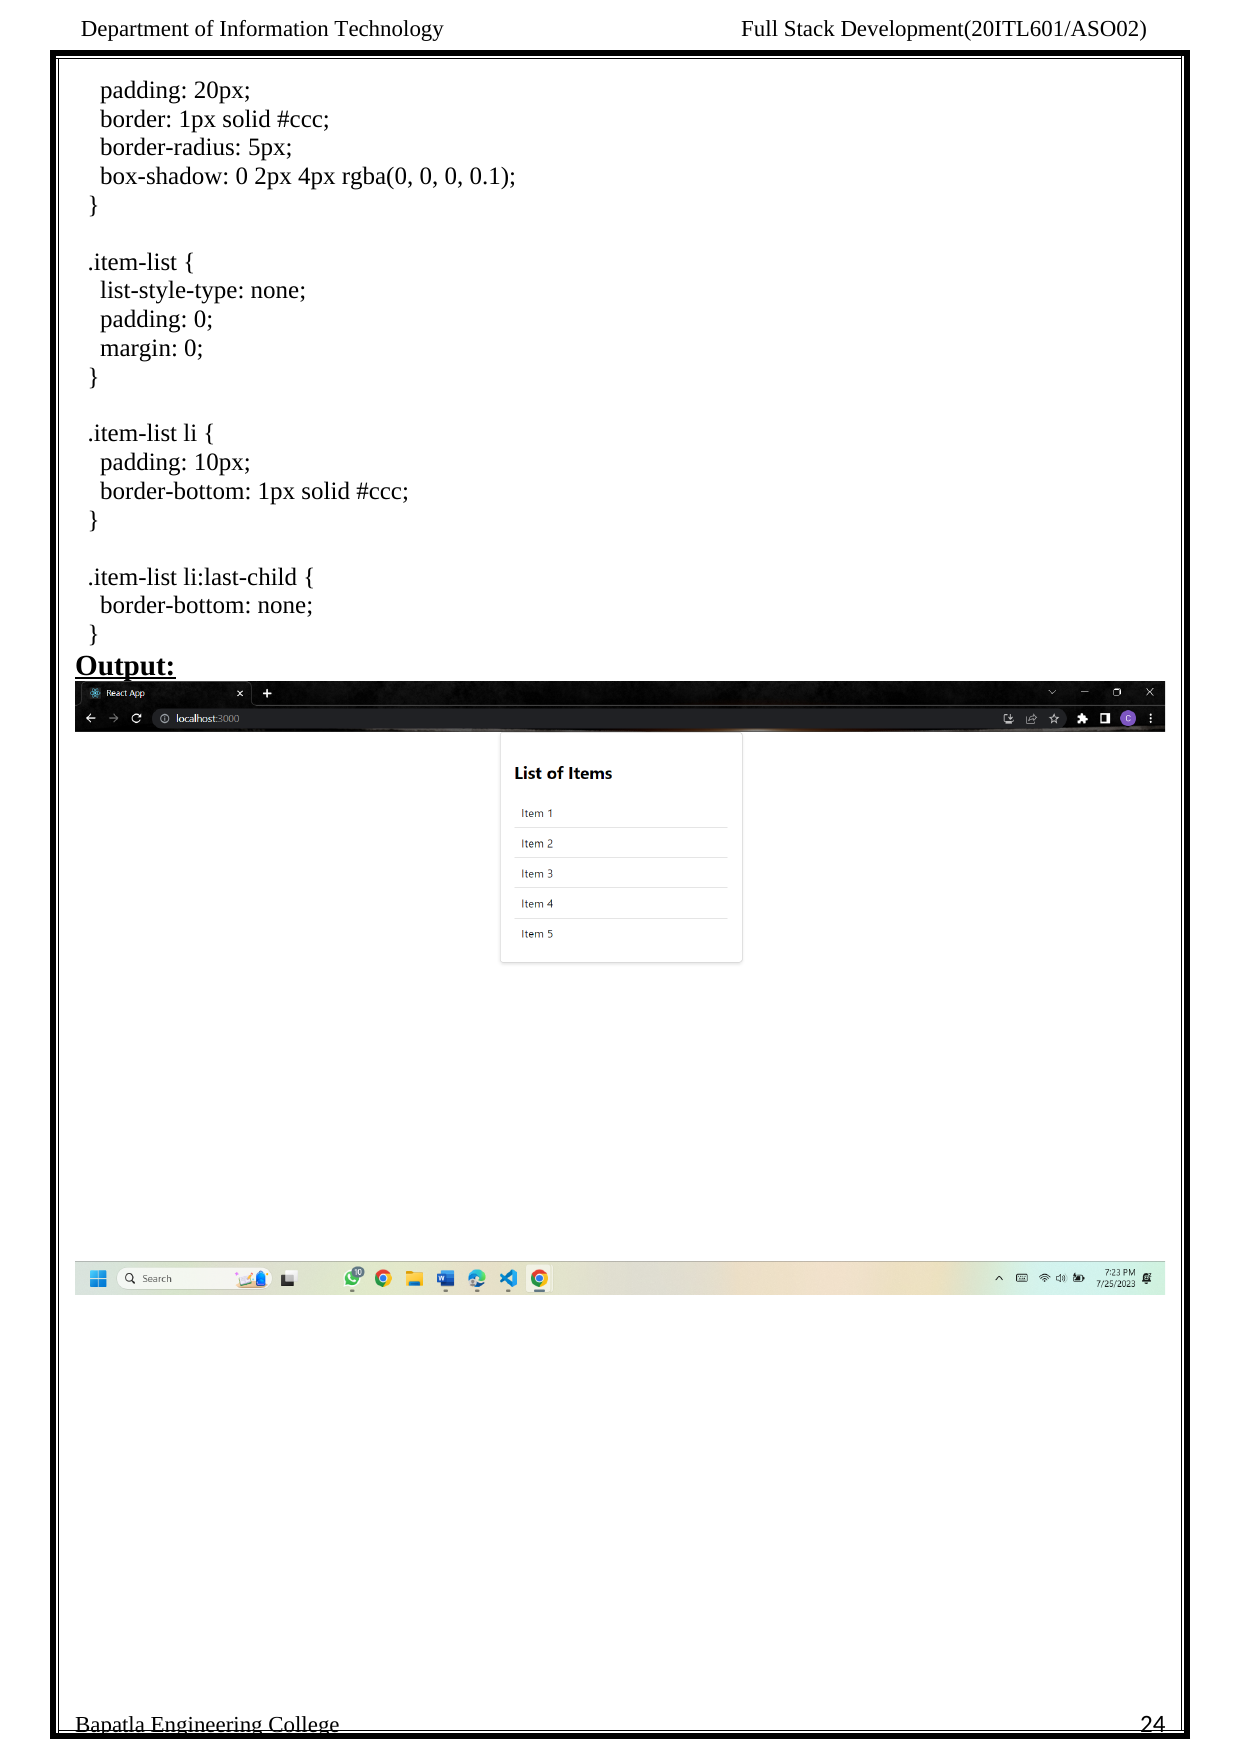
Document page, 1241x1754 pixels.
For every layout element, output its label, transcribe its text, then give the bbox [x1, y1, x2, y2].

text .item-list li:last-child { [75, 562, 1165, 590]
text padding: 0; [75, 304, 1165, 333]
text border-bottom: 1px solid #ccc; [75, 476, 1165, 505]
picture [75, 681, 1166, 1295]
text } [75, 619, 1165, 648]
text padding: 20px; [75, 75, 1165, 104]
text } [75, 505, 1165, 533]
text .item-list li { [75, 418, 1165, 447]
text border-radius: 5px; [75, 132, 1165, 161]
text .item-list { [75, 247, 1165, 276]
text Output: [75, 648, 1165, 681]
text } [75, 190, 1165, 219]
text padding: 10px; [75, 447, 1165, 476]
text border: 1px solid #ccc; [75, 104, 1165, 132]
text box-shadow: 0 2px 4px rgba(0, 0, 0, 0.1); [75, 161, 1165, 190]
text margin: 0; [75, 333, 1165, 362]
text } [75, 362, 1165, 391]
text list-style-type: none; [75, 276, 1165, 304]
text border-bottom: none; [75, 590, 1165, 619]
